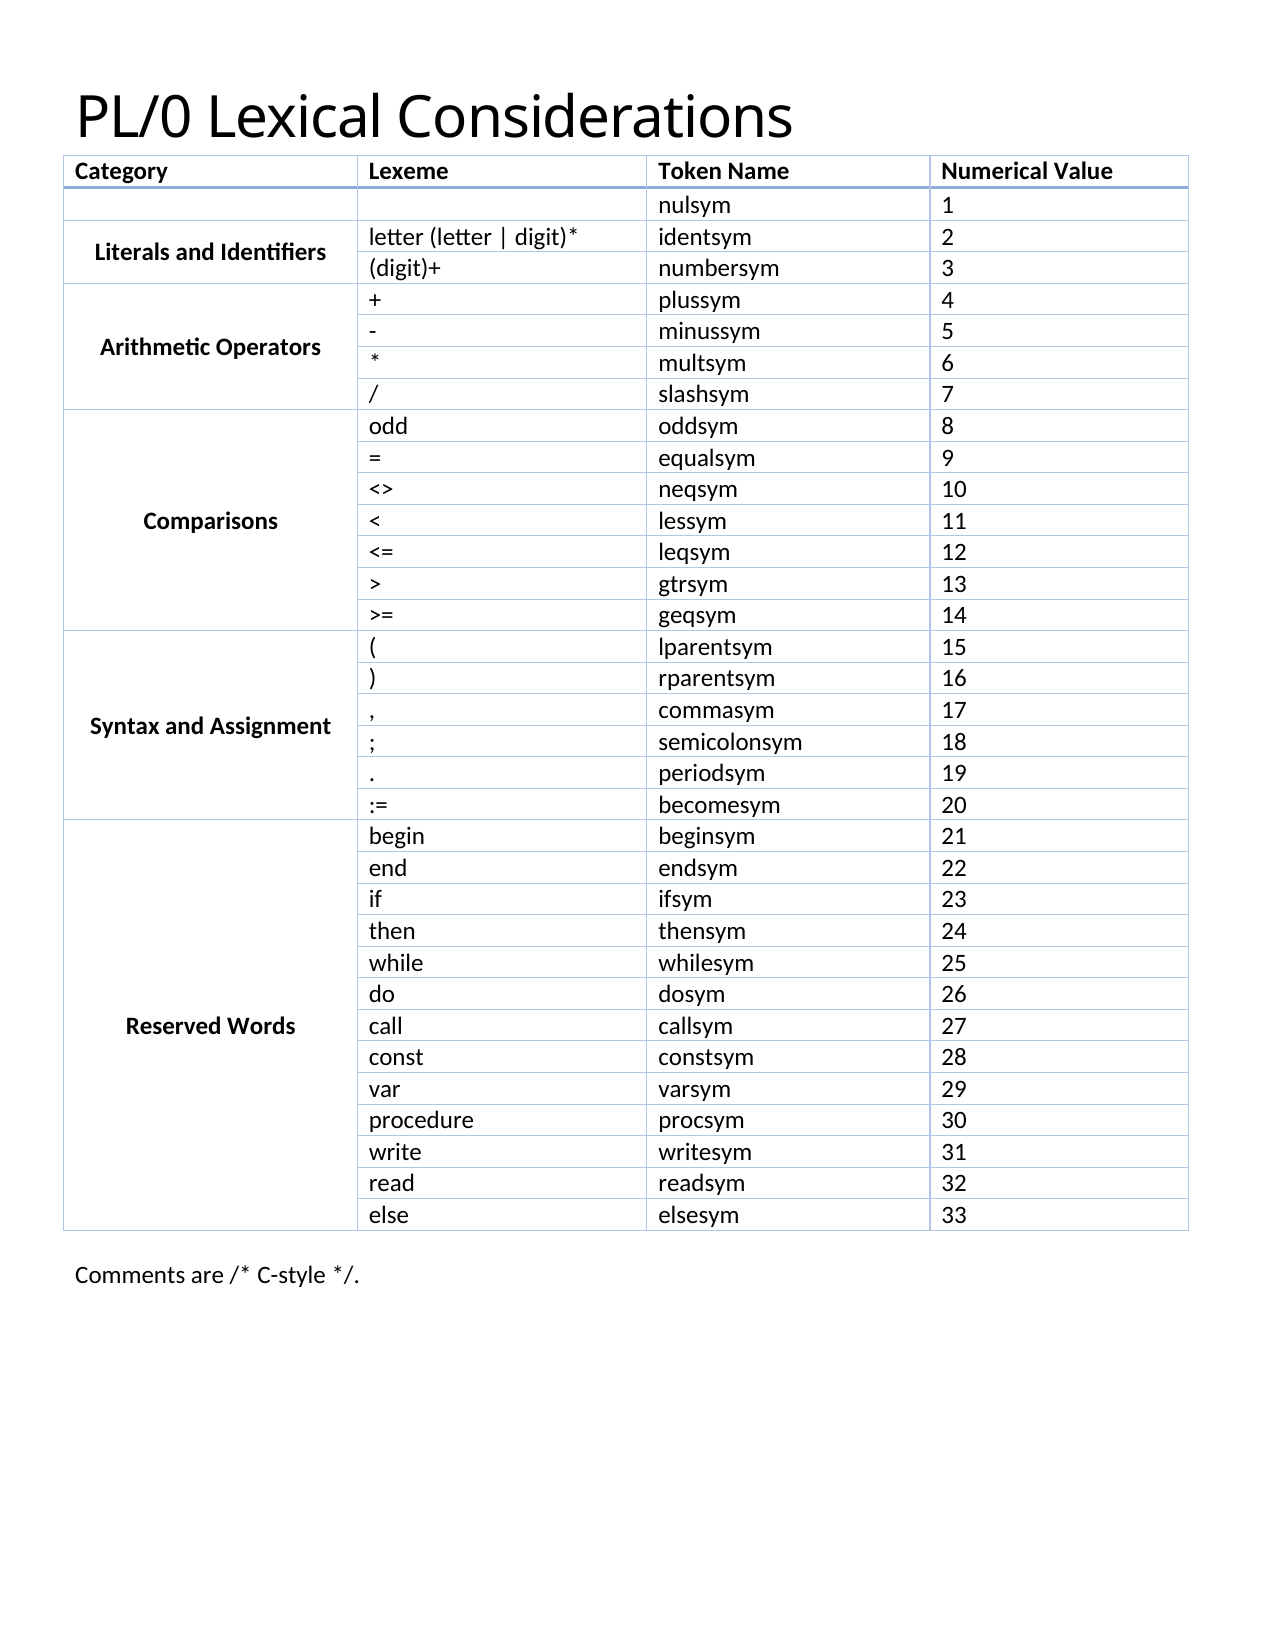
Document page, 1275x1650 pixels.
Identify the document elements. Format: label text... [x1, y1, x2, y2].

table_cell 1 [931, 189, 1188, 220]
table_cell 31 [931, 1136, 1188, 1167]
table_cell 16 [931, 663, 1188, 693]
table_cell <> [358, 473, 646, 504]
table_cell 32 [931, 1168, 1188, 1198]
table_cell procsym [647, 1105, 929, 1135]
table_cell 28 [931, 1041, 1188, 1072]
table_cell oddsym [647, 410, 929, 441]
table_cell becomesym [647, 789, 929, 819]
table_cell (digit)+ [358, 252, 646, 283]
table_cell 21 [931, 820, 1188, 851]
table_cell . [358, 757, 646, 788]
table_cell callsym [647, 1010, 929, 1040]
table_cell 7 [931, 379, 1188, 409]
table_cell minussym [647, 315, 929, 346]
table_cell varsym [647, 1073, 929, 1103]
table_cell procedure [358, 1105, 646, 1135]
table_cell letter (letter | digit)* [358, 221, 646, 251]
table_cell geqsym [647, 600, 929, 630]
table_cell - [358, 315, 646, 346]
table_cell beginsym [647, 820, 929, 851]
table_cell 18 [931, 726, 1188, 756]
table_cell writesym [647, 1136, 929, 1167]
table_cell Arithmetic Operators [64, 284, 357, 409]
table_cell read [358, 1168, 646, 1198]
table_cell := [358, 789, 646, 819]
table_header Token Name [647, 156, 929, 186]
table_cell nulsym [647, 189, 929, 220]
table_cell 23 [931, 884, 1188, 914]
table_cell identsym [647, 221, 929, 251]
table_cell Syntax and Assignment [64, 631, 357, 819]
table_cell 4 [931, 284, 1188, 314]
table_cell [358, 189, 646, 220]
table_cell rparentsym [647, 663, 929, 693]
table_cell 9 [931, 442, 1188, 472]
table_cell end [358, 852, 646, 882]
table_cell if [358, 884, 646, 914]
table_cell 25 [931, 947, 1188, 977]
table_header Category [64, 156, 357, 186]
table_cell do [358, 978, 646, 1009]
table_header Lexeme [358, 156, 646, 186]
table_cell write [358, 1136, 646, 1167]
table_cell thensym [647, 915, 929, 946]
table_cell = [358, 442, 646, 472]
table_cell 22 [931, 852, 1188, 882]
table_cell neqsym [647, 473, 929, 504]
table_cell 12 [931, 536, 1188, 567]
table_cell 20 [931, 789, 1188, 819]
table_cell semicolonsym [647, 726, 929, 756]
table_cell 11 [931, 505, 1188, 535]
table_cell equalsym [647, 442, 929, 472]
table_cell 2 [931, 221, 1188, 251]
table_cell lessym [647, 505, 929, 535]
table_cell 33 [931, 1199, 1188, 1230]
title PL/0 Lexical Considerations [75, 75, 1200, 154]
table_cell commasym [647, 694, 929, 725]
table_cell whilesym [647, 947, 929, 977]
table_cell [64, 189, 357, 220]
table_cell 19 [931, 757, 1188, 788]
table_cell slashsym [647, 379, 929, 409]
table_cell 10 [931, 473, 1188, 504]
table_cell while [358, 947, 646, 977]
table_cell ( [358, 631, 646, 662]
table_cell Comparisons [64, 410, 357, 630]
table_cell readsym [647, 1168, 929, 1198]
table_cell > [358, 568, 646, 598]
table_cell <= [358, 536, 646, 567]
table_cell constsym [647, 1041, 929, 1072]
table_cell lparentsym [647, 631, 929, 662]
table_cell 17 [931, 694, 1188, 725]
table_cell periodsym [647, 757, 929, 788]
table_cell leqsym [647, 536, 929, 567]
table_cell 24 [931, 915, 1188, 946]
table_cell / [358, 379, 646, 409]
table_cell ; [358, 726, 646, 756]
table_cell 27 [931, 1010, 1188, 1040]
table_cell then [358, 915, 646, 946]
table_cell 6 [931, 347, 1188, 377]
table_cell 13 [931, 568, 1188, 598]
table_cell * [358, 347, 646, 377]
table_cell 8 [931, 410, 1188, 441]
table_cell gtrsym [647, 568, 929, 598]
table_cell call [358, 1010, 646, 1040]
table_cell odd [358, 410, 646, 441]
table_cell 29 [931, 1073, 1188, 1103]
table_cell 15 [931, 631, 1188, 662]
table_cell 5 [931, 315, 1188, 346]
table_cell 14 [931, 600, 1188, 630]
table_cell ifsym [647, 884, 929, 914]
table_cell numbersym [647, 252, 929, 283]
table_cell var [358, 1073, 646, 1103]
table_cell const [358, 1041, 646, 1072]
table_header Numerical Value [931, 156, 1188, 186]
table_cell ) [358, 663, 646, 693]
table_cell multsym [647, 347, 929, 377]
table_cell Reserved Words [64, 820, 357, 1230]
table_cell , [358, 694, 646, 725]
table_cell 3 [931, 252, 1188, 283]
table_cell 30 [931, 1105, 1188, 1135]
text Comments are /* C-style */. [75, 1259, 1200, 1290]
table_cell 26 [931, 978, 1188, 1009]
table_cell plussym [647, 284, 929, 314]
table_cell Literals and Identifiers [64, 221, 357, 283]
table_cell begin [358, 820, 646, 851]
table_cell < [358, 505, 646, 535]
table_cell + [358, 284, 646, 314]
table_cell else [358, 1199, 646, 1230]
table_cell elsesym [647, 1199, 929, 1230]
table_cell >= [358, 600, 646, 630]
table_cell dosym [647, 978, 929, 1009]
table_cell endsym [647, 852, 929, 882]
